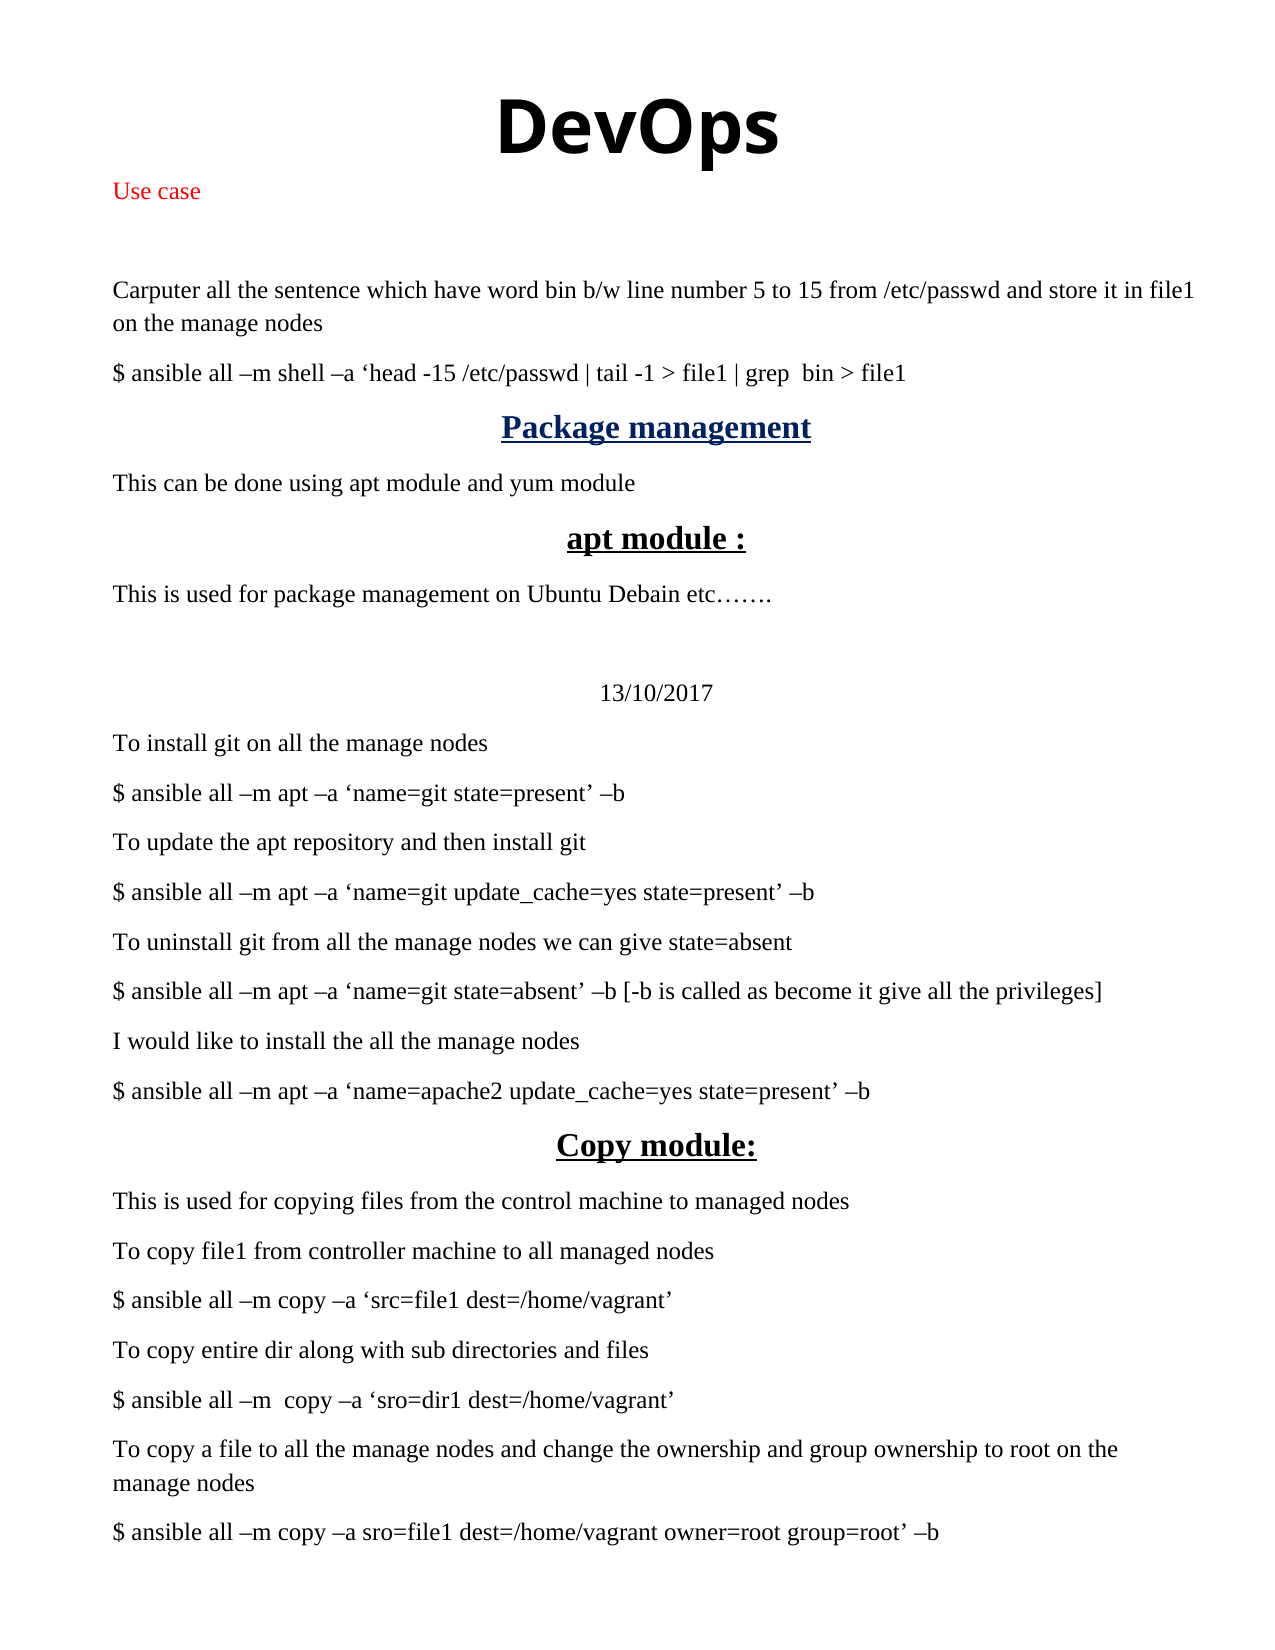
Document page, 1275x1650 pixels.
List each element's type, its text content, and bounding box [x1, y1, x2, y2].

text apt module : [75, 518, 1200, 556]
text To install git on all the manage nodes [75, 728, 1200, 757]
text $ ansible all –m copy –a ‘sro=dir1 dest=/home/vagrant’ [112, 1385, 1200, 1414]
text To copy entire dir along with sub directories and files [112, 1335, 1200, 1364]
text Use case [112, 176, 1200, 205]
text This can be done using apt module and yum module [112, 468, 1200, 497]
text Package management [112, 408, 1200, 446]
text 13/10/2017 [75, 678, 1200, 707]
text To copy a file to all the manage nodes and change the ownership and group ownership to root on the manage nodes [112, 1434, 1200, 1496]
text To update the apt repository and then install git [75, 827, 1200, 856]
text To copy file1 from controller machine to all managed nodes [112, 1236, 1200, 1264]
text Copy module: [112, 1125, 1200, 1164]
text $ ansible all –m apt –a ‘name=git state=present’ –b [75, 778, 1200, 806]
text $ ansible all –m shell –a ‘head -15 /etc/passwd | tail -1 > file1 | grep bin > file1 [112, 358, 1200, 387]
text $ ansible all –m apt –a ‘name=git update_cache=yes state=present’ –b [75, 877, 1200, 906]
text Carputer all the sentence which have word bin b/w line number 5 to 15 from /etc/passwd and store it in file1 on the manage nodes [112, 275, 1200, 337]
text $ ansible all –m apt –a ‘name=apache2 update_cache=yes state=present’ –b [112, 1076, 1200, 1104]
text $ ansible all –m copy –a ‘src=file1 dest=/home/vagrant’ [112, 1286, 1200, 1314]
text This is used for package management on Ubuntu Debain etc……. [75, 579, 1200, 608]
text I would like to install the all the manage nodes [112, 1026, 1200, 1055]
text $ ansible all –m copy –a sro=file1 dest=/home/vagrant owner=root group=root’ –b [112, 1517, 1200, 1546]
text $ ansible all –m apt –a ‘name=git state=absent’ –b [-b is called as become it give all the privileges] [112, 976, 1200, 1005]
text This is used for copying files from the control machine to managed nodes [112, 1186, 1200, 1215]
text To uninstall git from all the manage nodes we can give state=absent [75, 927, 1200, 955]
